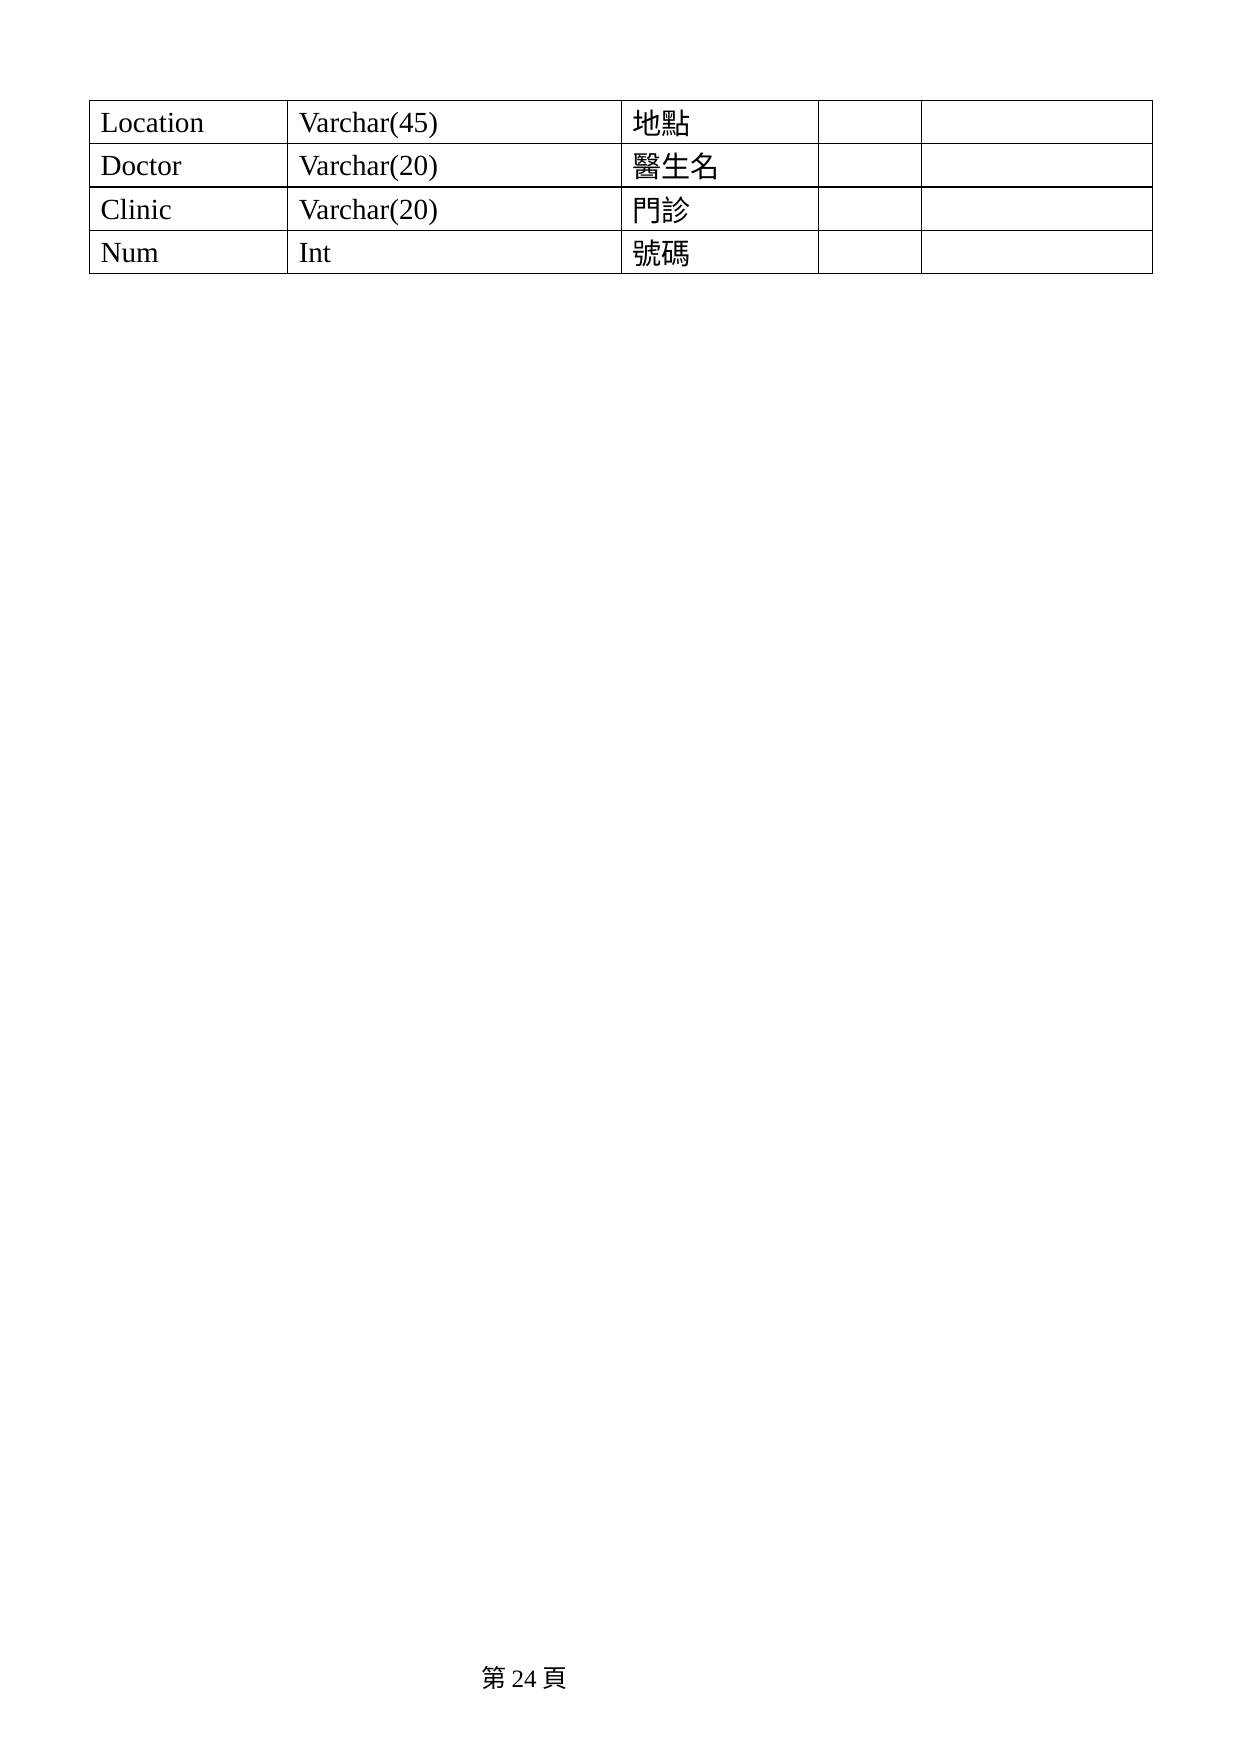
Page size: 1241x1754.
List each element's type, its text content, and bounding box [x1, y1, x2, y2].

table_cell Int [288, 231, 621, 273]
table_cell Varchar(45) [288, 101, 621, 143]
table_cell 號碼 [622, 231, 818, 273]
table_cell Clinic [90, 188, 287, 230]
table_cell [819, 188, 921, 230]
table_cell [922, 101, 1152, 143]
table_cell [819, 144, 921, 186]
table_cell Doctor [90, 144, 287, 186]
table_cell Num [90, 231, 287, 273]
table_cell Location [90, 101, 287, 143]
table_cell [922, 231, 1152, 273]
table_cell [819, 231, 921, 273]
table_cell Varchar(20) [288, 144, 621, 186]
table_cell 門診 [622, 188, 818, 230]
table_cell 地點 [622, 101, 818, 143]
table_cell Varchar(20) [288, 188, 621, 230]
table_cell [922, 188, 1152, 230]
table_cell 醫生名 [622, 144, 818, 186]
table_cell [819, 101, 921, 143]
table_cell [922, 144, 1152, 186]
